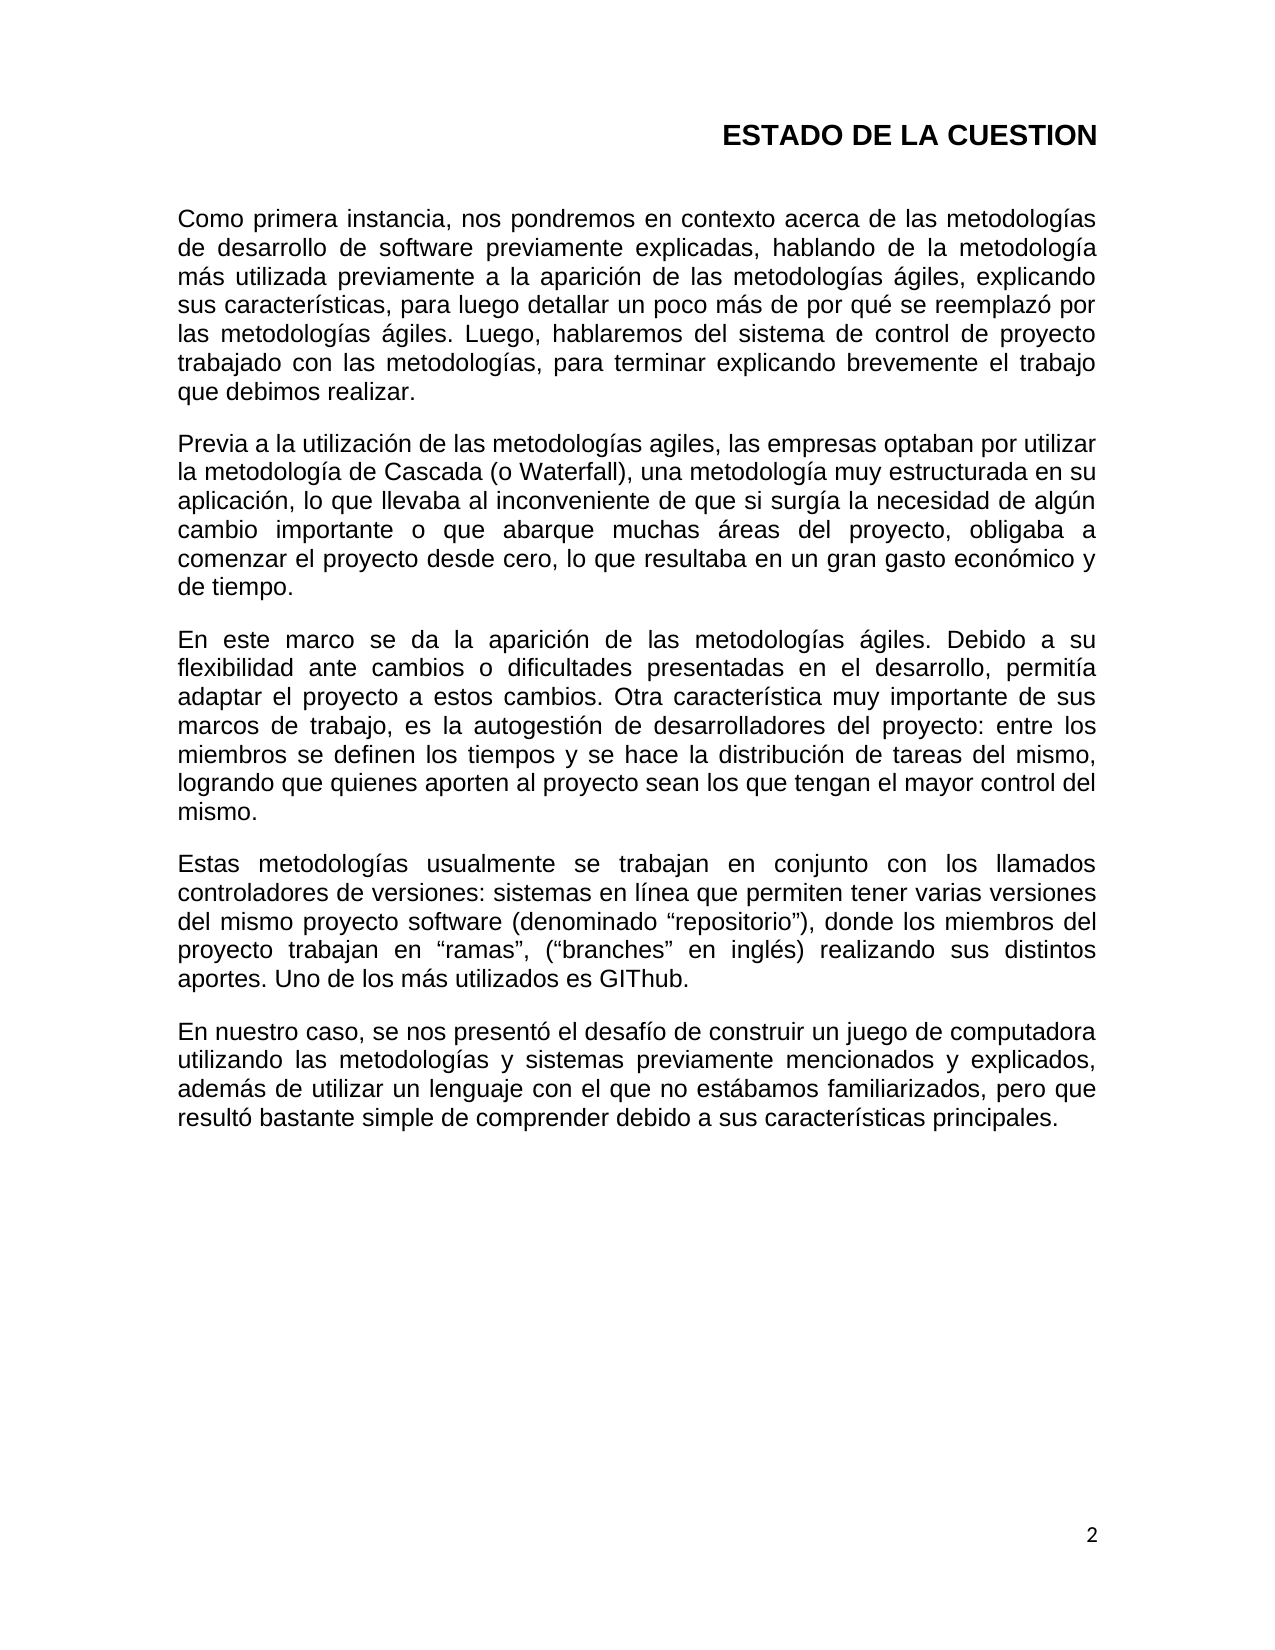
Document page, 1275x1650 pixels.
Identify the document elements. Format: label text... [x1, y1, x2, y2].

text Previa a la utilización de las metodologías agiles, las empresas optaban por utilizar la metodología de Cascada (o Waterfall), una metodología muy estructurada en su aplicación, lo que llevaba al inconveniente de que si surgía la necesidad de algún cambio importante o que abarque muchas áreas del proyecto, obligaba a comenzar el proyecto desde cero, lo que resultaba en un gran gasto económico y de tiempo. [177, 429, 1098, 601]
text Como primera instancia, nos pondremos en contexto acerca de las metodologías de desarrollo de software previamente explicadas, hablando de la metodología más utilizada previamente a la aparición de las metodologías ágiles, explicando sus características, para luego detallar un poco más de por qué se reemplazó por las metodologías ágiles. Luego, hablaremos del sistema de control de proyecto trabajado con las metodologías, para terminar explicando brevemente el trabajo que debimos realizar. [177, 204, 1098, 405]
text ESTADO DE LA CUESTION [177, 118, 1098, 181]
text En nuestro caso, se nos presentó el desafío de construir un juego de computadora utilizando las metodologías y sistemas previamente mencionados y explicados, además de utilizar un lenguaje con el que no estábamos familiarizados, pero que resultó bastante simple de comprender debido a sus características principales. [177, 1016, 1098, 1131]
text En este marco se da la aparición de las metodologías ágiles. Debido a su flexibilidad ante cambios o dificultades presentadas en el desarrollo, permitía adaptar el proyecto a estos cambios. Otra característica muy importante de sus marcos de trabajo, es la autogestión de desarrolladores del proyecto: entre los miembros se definen los tiempos y se hace la distribución de tareas del mismo, logrando que quienes aporten al proyecto sean los que tengan el mayor control del mismo. [177, 624, 1098, 826]
text Estas metodologías usualmente se trabajan en conjunto con los llamados controladores de versiones: sistemas en línea que permiten tener varias versiones del mismo proyecto software (denominado “repositorio”), donde los miembros del proyecto trabajan en “ramas”, (“branches” en inglés) realizando sus distintos aportes. Uno de los más utilizados es GIThub. [177, 849, 1098, 993]
